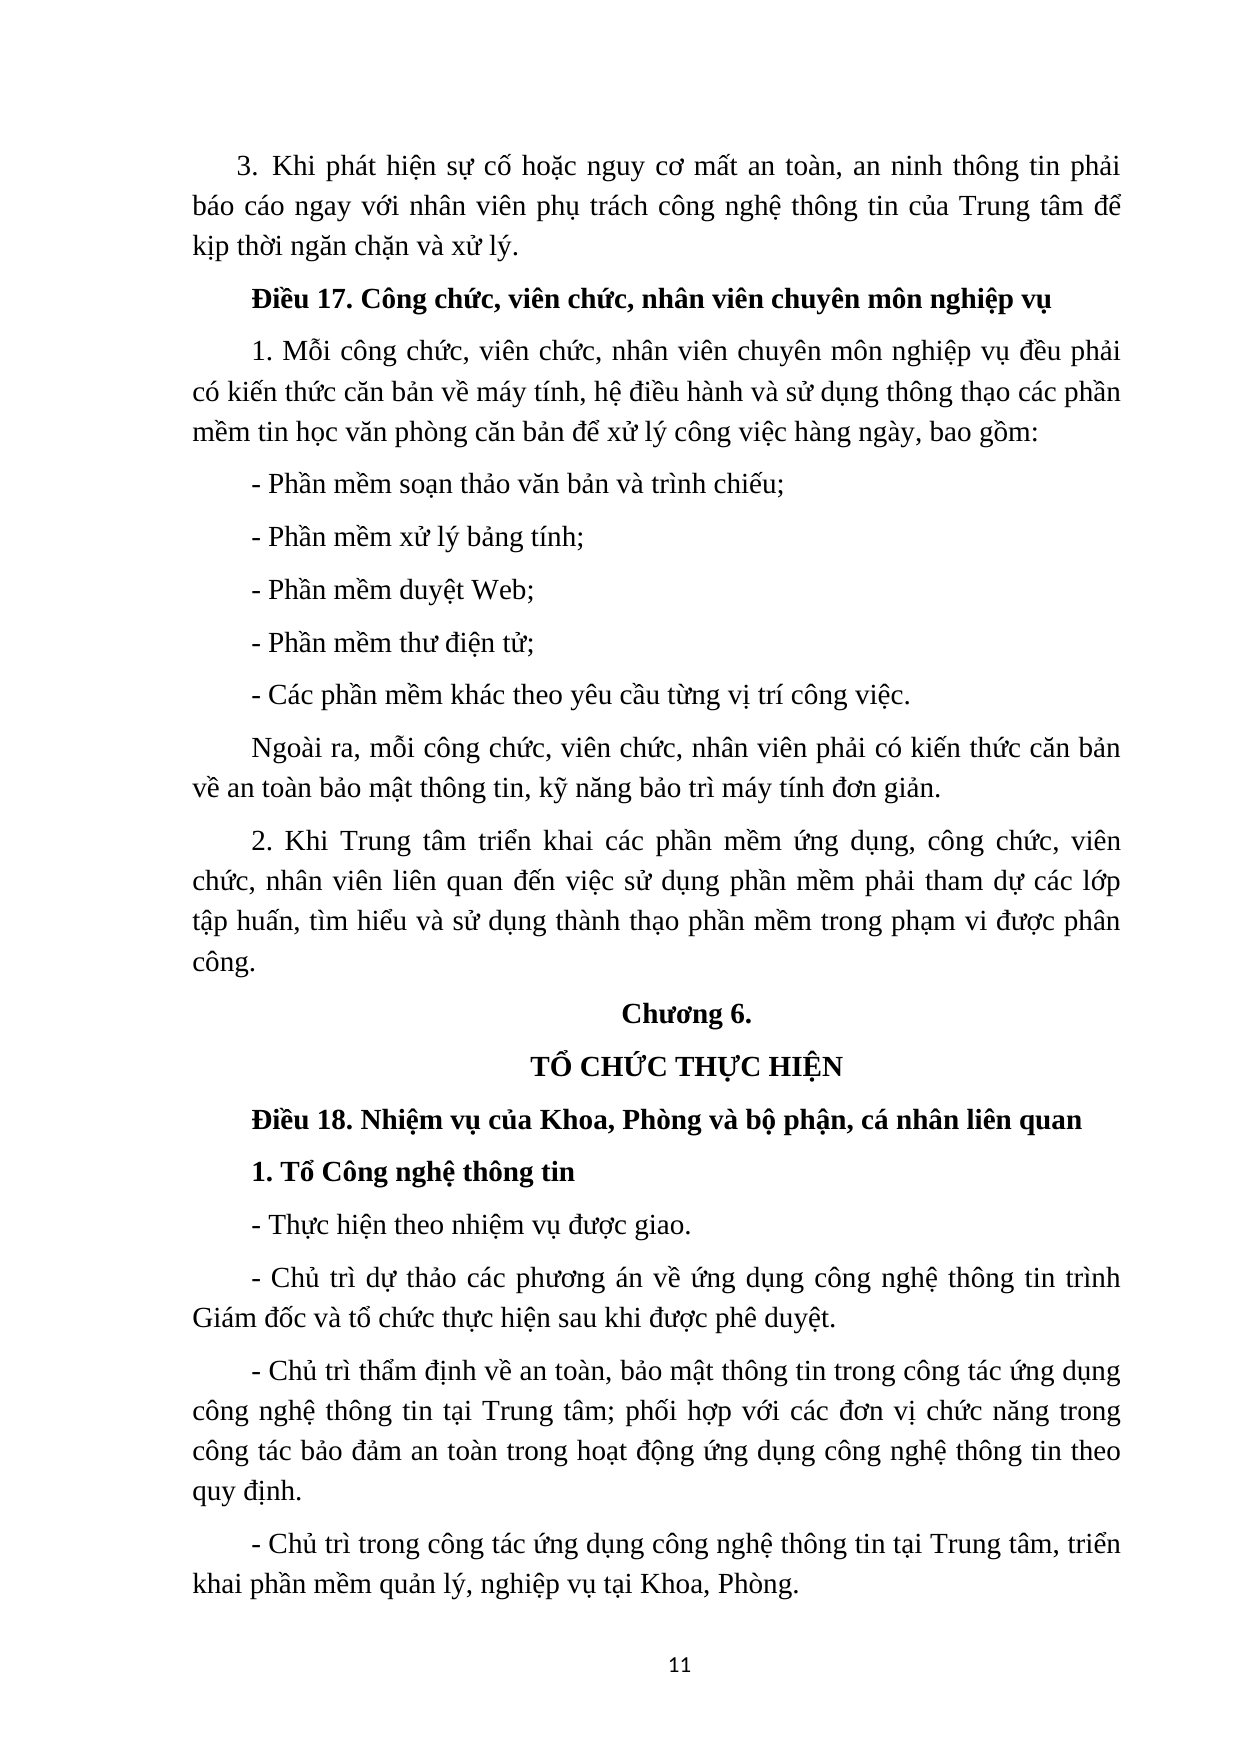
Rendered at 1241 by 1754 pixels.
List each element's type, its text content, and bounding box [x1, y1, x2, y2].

text 2. Khi Trung tâm triển khai các phần mềm ứng dụng, công chức, viên chức, nhân viên liên quan đến việc sử dụng phần mềm phải tham dự các lớp tập huấn, tìm hiểu và sử dụng thành thạo phần mềm trong phạm vi được phân công. [192, 823, 1122, 977]
text Chương 6. [192, 996, 1122, 1030]
text - Thực hiện theo nhiệm vụ được giao. [192, 1207, 1122, 1241]
text - Phần mềm thư điện tử; [192, 625, 1122, 658]
text - Chủ trì dự thảo các phương án về ứng dụng công nghệ thông tin trình Giám đốc và tổ chức thực hiện sau khi được phê duyệt. [192, 1260, 1122, 1334]
text 1. Mỗi công chức, viên chức, nhân viên chuyên môn nghiệp vụ đều phải có kiến thức căn bản về máy tính, hệ điều hành và sử dụng thông thạo các phần mềm tin học văn phòng căn bản để xử lý công việc hàng ngày, bao gồm: [192, 333, 1122, 447]
text 1. Tổ Công nghệ thông tin [192, 1154, 1122, 1188]
text - Chủ trì trong công tác ứng dụng công nghệ thông tin tại Trung tâm, triển khai phần mềm quản lý, nghiệp vụ tại Khoa, Phòng. [192, 1526, 1122, 1600]
text Ngoài ra, mỗi công chức, viên chức, nhân viên phải có kiến thức căn bản về an toàn bảo mật thông tin, kỹ năng bảo trì máy tính đơn giản. [192, 730, 1122, 804]
text Điều 17. Công chức, viên chức, nhân viên chuyên môn nghiệp vụ [192, 281, 1122, 314]
text TỔ CHỨC THỰC HIỆN [192, 1049, 1122, 1083]
list Khi phát hiện sự cố hoặc nguy cơ mất an toàn, an ninh thông tin phải báo cáo ngay với nhân viên phụ trách công nghệ thông tin của Trung tâm để kịp thời ngăn chặn và xử lý. [192, 148, 1122, 262]
text - Phần mềm soạn thảo văn bản và trình chiếu; [192, 467, 1122, 500]
text - Phần mềm xử lý bảng tính; [192, 519, 1122, 553]
text - Phần mềm duyệt Web; [192, 572, 1122, 606]
text Điều 18. Nhiệm vụ của Khoa, Phòng và bộ phận, cá nhân liên quan [192, 1102, 1122, 1135]
text - Các phần mềm khác theo yêu cầu từng vị trí công việc. [192, 677, 1122, 711]
text - Chủ trì thẩm định về an toàn, bảo mật thông tin trong công tác ứng dụng công nghệ thông tin tại Trung tâm; phối hợp với các đơn vị chức năng trong công tác bảo đảm an toàn trong hoạt động ứng dụng công nghệ thông tin theo quy định. [192, 1353, 1122, 1507]
